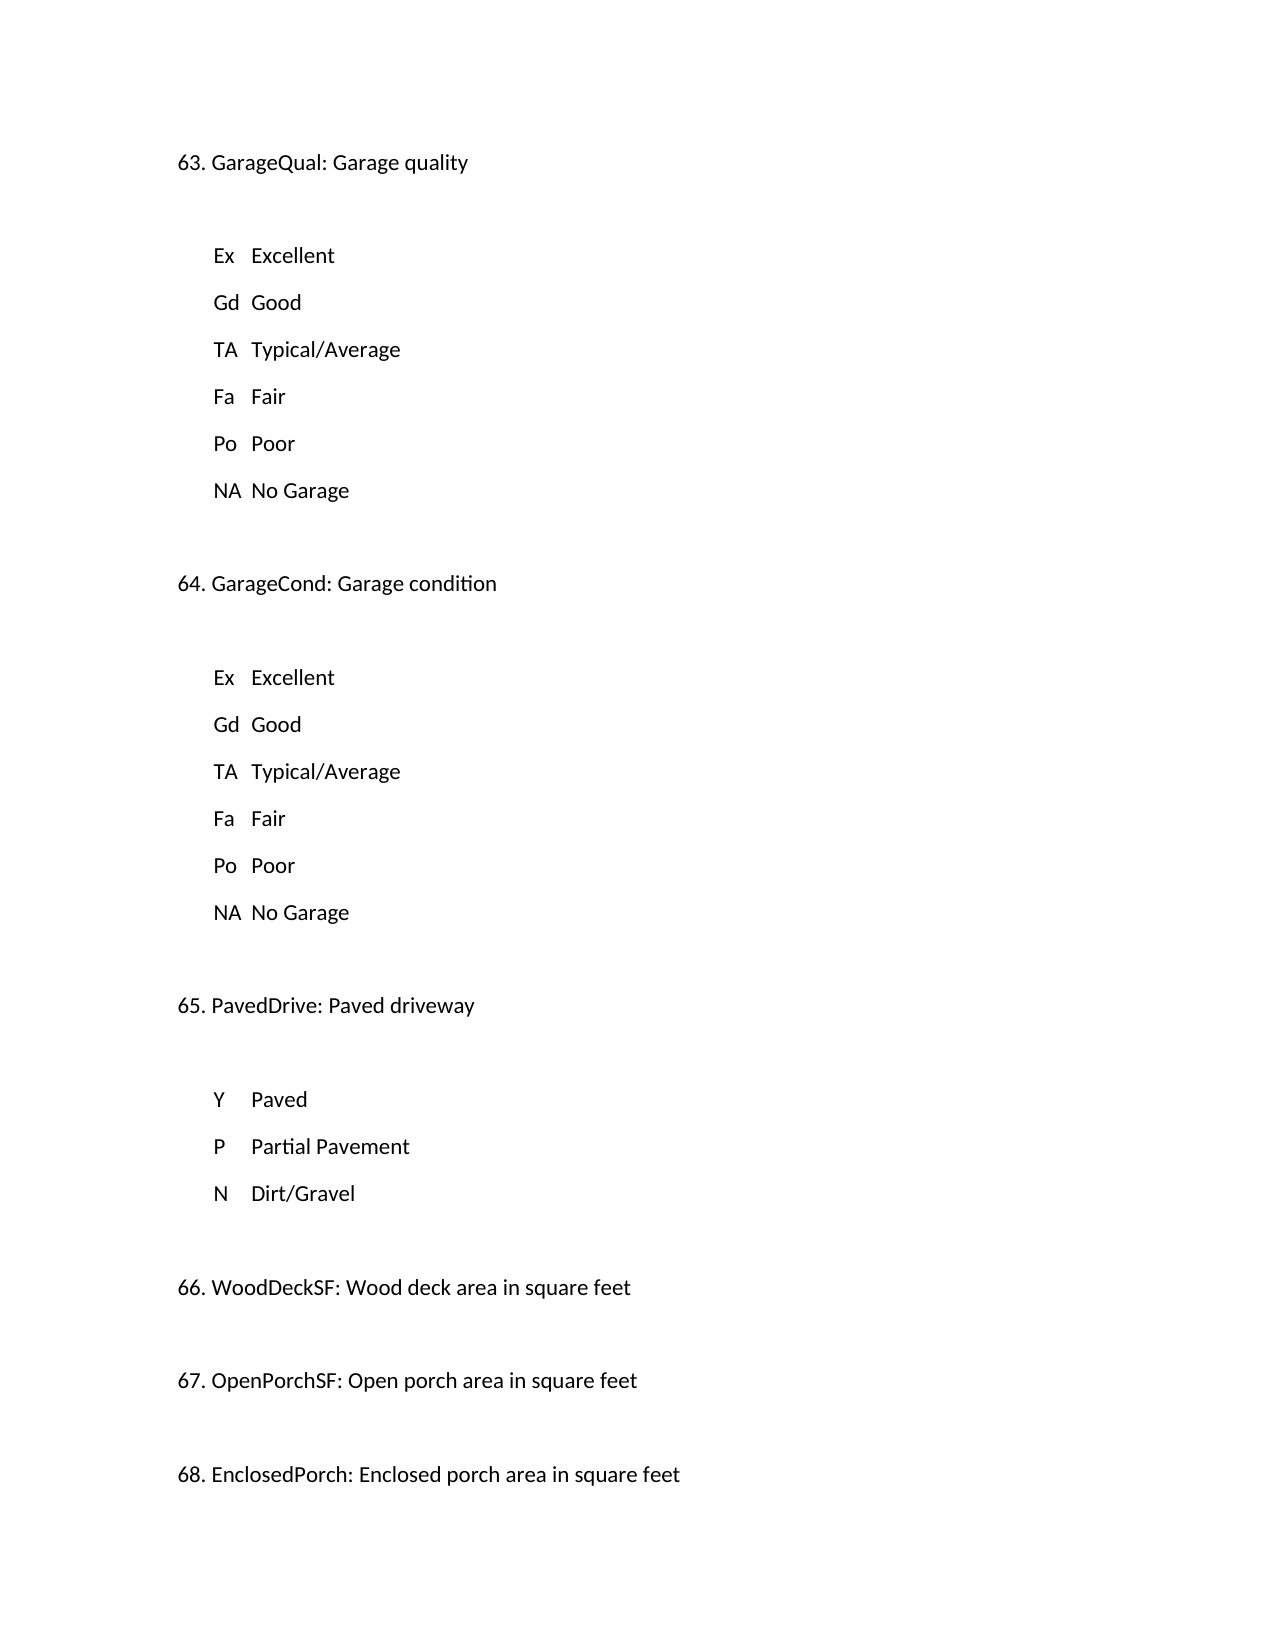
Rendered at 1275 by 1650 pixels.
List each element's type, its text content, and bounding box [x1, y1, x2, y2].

text TA Typical/Average [177, 757, 1098, 785]
text Fa Fair [177, 804, 1098, 832]
text Y Paved [177, 1085, 1098, 1113]
text 63. GarageQual: Garage quality [177, 148, 1098, 176]
text Fa Fair [177, 382, 1098, 410]
text Ex Excellent [177, 663, 1098, 691]
text TA Typical/Average [177, 335, 1098, 363]
text 64. GarageCond: Garage condition [177, 569, 1098, 597]
text 65. PavedDrive: Paved driveway [177, 991, 1098, 1019]
text NA No Garage [177, 898, 1098, 926]
text Gd Good [177, 710, 1098, 738]
text P Partial Pavement [177, 1132, 1098, 1160]
text Ex Excellent [177, 241, 1098, 269]
text 66. WoodDeckSF: Wood deck area in square feet [177, 1273, 1098, 1301]
text Po Poor [177, 851, 1098, 879]
text NA No Garage [177, 476, 1098, 504]
text 67. OpenPorchSF: Open porch area in square feet [177, 1366, 1098, 1394]
text N Dirt/Gravel [177, 1179, 1098, 1207]
text Po Poor [177, 429, 1098, 457]
text Gd Good [177, 288, 1098, 316]
text 68. EnclosedPorch: Enclosed porch area in square feet [177, 1460, 1098, 1488]
